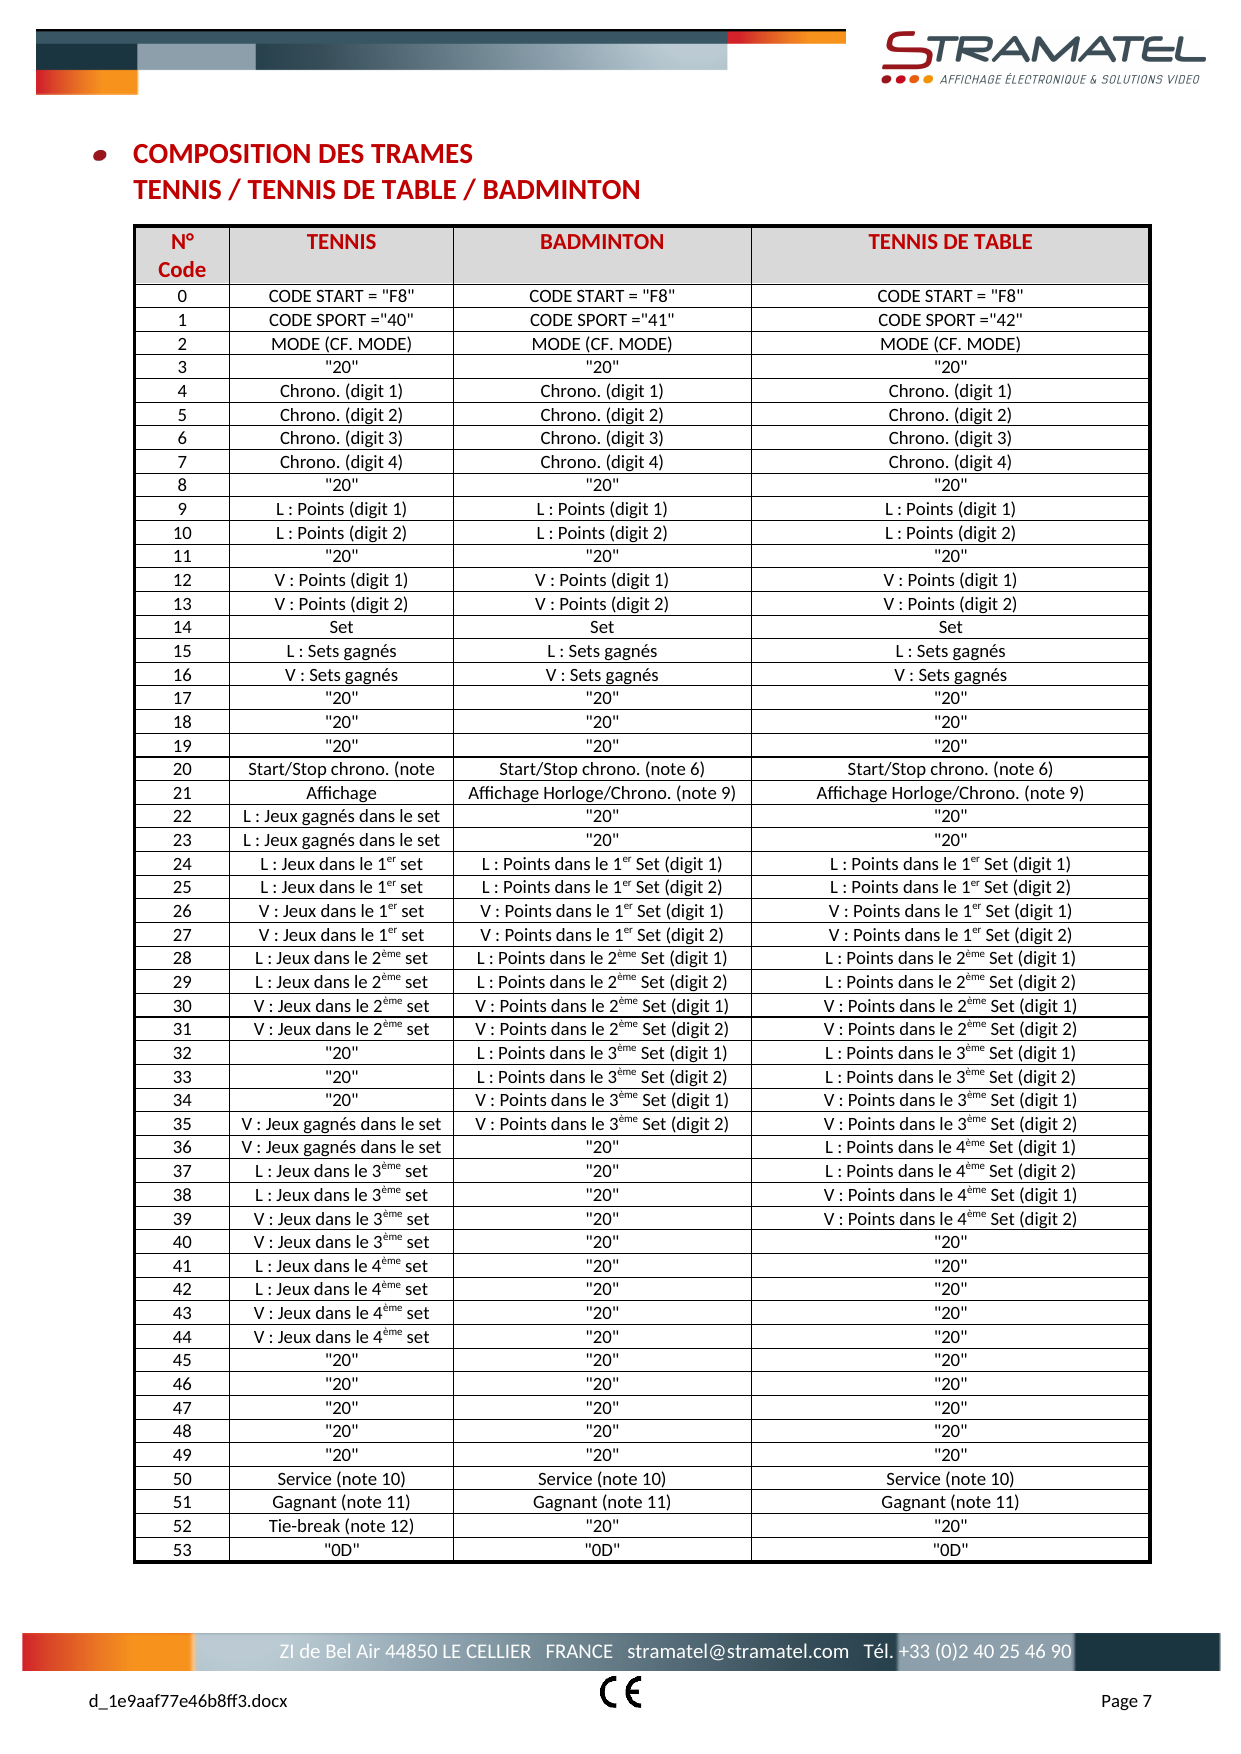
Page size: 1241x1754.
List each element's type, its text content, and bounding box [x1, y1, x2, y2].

table_cell "0D" [230, 1538, 453, 1560]
table_cell 17 [136, 686, 229, 709]
table_cell "20" [454, 734, 751, 756]
table_cell 7 [136, 450, 229, 473]
table_cell V : Jeux gagnés dans le set (digit 1) [230, 1112, 453, 1135]
table_cell 29 [136, 970, 229, 993]
table_cell V : Points dans le 2ème Set (digit 1) [752, 994, 1148, 1016]
picture [89, 147, 110, 164]
table_cell MODE (CF. MODE) [454, 332, 751, 354]
table_cell L : Jeux dans le 4ème set (digit 1) [230, 1254, 453, 1277]
table_cell 2 [136, 332, 229, 354]
table_cell Chrono. (digit 4) [454, 450, 751, 473]
table_cell L : Points dans le 3ème Set (digit 1) [752, 1041, 1148, 1064]
table_cell MODE (CF. MODE) [230, 332, 453, 354]
table_cell MODE (CF. MODE) [752, 332, 1148, 354]
table_cell L : Jeux dans le 3ème set (digit 1) [230, 1159, 453, 1182]
table_cell Chrono. (digit 4) [230, 450, 453, 473]
list TENNIS / TENNIS DE TABLE / BADMINTON [133, 171, 1152, 207]
table_cell "20" [454, 1301, 751, 1324]
table_cell L : Jeux dans le 1er set (digit 2) [230, 876, 453, 898]
table_cell V : Points (digit 1) [454, 568, 751, 591]
table_cell 39 [136, 1207, 229, 1229]
table_cell Chrono. (digit 2) [230, 403, 453, 425]
table_cell "20" [230, 1443, 453, 1466]
table_cell 5 [136, 403, 229, 425]
table_cell "20" [454, 1349, 751, 1371]
table_cell L : Sets gagnés [752, 639, 1148, 662]
table_cell "20" [752, 355, 1148, 378]
table_cell "20" [230, 686, 453, 709]
table_cell 25 [136, 876, 229, 898]
table_cell "20" [230, 545, 453, 567]
table_cell 31 [136, 1018, 229, 1040]
table_cell Chrono. (digit 3) [230, 426, 453, 449]
table_header TENNIS [230, 228, 453, 283]
table_cell L : Points dans le 4ème Set (digit 2) [752, 1159, 1148, 1182]
table_cell 23 [136, 828, 229, 851]
table_cell L : Points dans le 2ème Set (digit 1) [752, 947, 1148, 969]
table_cell "20" [454, 710, 751, 733]
text COMPOSITION DES TRAMES [89, 135, 1152, 171]
table_cell "20" [230, 1065, 453, 1087]
table_cell V : Jeux gagnés dans le set (digit 2) [230, 1136, 453, 1158]
table_cell Chrono. (digit 1) [752, 379, 1148, 402]
table_cell Gagnant (note 11) [230, 1490, 453, 1513]
table_cell 52 [136, 1514, 229, 1537]
table_cell Chrono. (digit 4) [752, 450, 1148, 473]
table_cell "20" [454, 1514, 751, 1537]
table_cell L : Jeux dans le 1er set (digit 1) [230, 852, 453, 874]
table_cell 48 [136, 1420, 229, 1442]
table_cell L : Points dans le 1er Set (digit 2) [752, 876, 1148, 898]
table_cell 15 [136, 639, 229, 662]
table_cell L : Points dans le 3ème Set (digit 2) [752, 1065, 1148, 1087]
picture [881, 30, 1206, 84]
table_cell V : Points dans le 3ème Set (digit 1) [752, 1089, 1148, 1111]
table_cell V : Points (digit 2) [230, 592, 453, 614]
table_cell 49 [136, 1443, 229, 1466]
table_cell "20" [752, 1278, 1148, 1300]
table_cell "20" [454, 1325, 751, 1347]
table_cell 4 [136, 379, 229, 402]
table_cell Affichage Horloge/Chrono. (note 9) [752, 781, 1148, 804]
table_cell "20" [454, 1443, 751, 1466]
table_cell L : Points dans le 1er Set (digit 1) [752, 852, 1148, 874]
table_cell CODE START = "F8" [230, 285, 453, 307]
table_cell "20" [454, 1183, 751, 1206]
table_cell "20" [454, 1207, 751, 1229]
table_cell "20" [454, 805, 751, 827]
table_cell 16 [136, 663, 229, 685]
table_cell "20" [454, 686, 751, 709]
picture [599, 1676, 642, 1708]
table_cell 28 [136, 947, 229, 969]
table_cell 6 [136, 426, 229, 449]
table_cell "20" [230, 1349, 453, 1371]
table_cell L : Points dans le 4ème Set (digit 1) [752, 1136, 1148, 1158]
table_cell Chrono. (digit 1) [230, 379, 453, 402]
table_cell Chrono. (digit 2) [752, 403, 1148, 425]
table_cell V : Points dans le 3ème Set (digit 2) [454, 1112, 751, 1135]
table_cell 12 [136, 568, 229, 591]
table_cell V : Sets gagnés [752, 663, 1148, 685]
table_cell Chrono. (digit 2) [454, 403, 751, 425]
table_cell 9 [136, 497, 229, 520]
table_header TENNIS DE TABLE [752, 228, 1148, 283]
table_cell V : Points dans le 2ème Set (digit 2) [454, 1018, 751, 1040]
table_cell V : Points dans le 3ème Set (digit 1) [454, 1089, 751, 1111]
table_cell L : Jeux gagnés dans le set (digit 2) [230, 828, 453, 851]
table_cell Chrono. (digit 3) [752, 426, 1148, 449]
table_cell L : Points dans le 2ème Set (digit 2) [752, 970, 1148, 993]
table_cell V : Jeux dans le 4ème set (digit 2) [230, 1325, 453, 1347]
table_cell L : Points (digit 2) [454, 521, 751, 543]
table_cell V : Sets gagnés [230, 663, 453, 685]
table_cell V : Jeux dans le 2ème set (digit 1) [230, 994, 453, 1016]
table_cell 32 [136, 1041, 229, 1064]
table_cell L : Points dans le 1er Set (digit 1) [454, 852, 751, 874]
table_cell "20" [752, 1349, 1148, 1371]
table_cell L : Jeux dans le 2ème set (digit 2) [230, 970, 453, 993]
table_cell "20" [230, 1396, 453, 1418]
table_cell Chrono. (digit 1) [454, 379, 751, 402]
table_cell Service (note 10) [454, 1467, 751, 1489]
table_cell 51 [136, 1490, 229, 1513]
table_cell CODE SPORT ="42" [752, 308, 1148, 331]
table_cell 21 [136, 781, 229, 804]
table_cell 8 [136, 474, 229, 496]
table_cell V : Jeux dans le 3ème set (digit 2) [230, 1230, 453, 1253]
table_cell 18 [136, 710, 229, 733]
table_cell 22 [136, 805, 229, 827]
table_cell L : Points (digit 1) [230, 497, 453, 520]
table_cell 50 [136, 1467, 229, 1489]
table_cell 42 [136, 1278, 229, 1300]
table_cell "20" [752, 1514, 1148, 1537]
table_cell V : Points dans le 2ème Set (digit 2) [752, 1018, 1148, 1040]
table_cell Start/Stop chrono. (note 6) [230, 758, 453, 780]
table_cell Affichage Horloge/Chrono. (note 9) [230, 781, 453, 804]
table_cell "20" [752, 828, 1148, 851]
table_cell 40 [136, 1230, 229, 1253]
table_cell "20" [752, 1254, 1148, 1277]
table_cell CODE SPORT ="41" [454, 308, 751, 331]
table_cell V : Points dans le 1er Set (digit 2) [752, 923, 1148, 946]
table_cell 46 [136, 1372, 229, 1395]
table_cell "20" [454, 1372, 751, 1395]
table_cell L : Points dans le 1er Set (digit 2) [454, 876, 751, 898]
table_cell "20" [230, 734, 453, 756]
table_cell "20" [752, 474, 1148, 496]
table_cell 14 [136, 616, 229, 638]
table_cell "20" [454, 355, 751, 378]
table_cell V : Points (digit 1) [752, 568, 1148, 591]
table_cell 44 [136, 1325, 229, 1347]
table_cell L : Points (digit 1) [454, 497, 751, 520]
table_cell "20" [752, 1230, 1148, 1253]
picture [36, 29, 846, 95]
table_cell 30 [136, 994, 229, 1016]
table_cell Tie-break (note 12) [230, 1514, 453, 1537]
table_cell "20" [752, 545, 1148, 567]
table_cell 43 [136, 1301, 229, 1324]
table_header N° Code trame [136, 228, 229, 283]
table_cell "20" [752, 1372, 1148, 1395]
table_cell L : Points (digit 2) [752, 521, 1148, 543]
table_cell CODE SPORT ="40" [230, 308, 453, 331]
table_cell L : Points dans le 2ème Set (digit 2) [454, 970, 751, 993]
table_cell 36 [136, 1136, 229, 1158]
table_cell 27 [136, 923, 229, 946]
table_cell Gagnant (note 11) [752, 1490, 1148, 1513]
table_cell "20" [230, 1420, 453, 1442]
table_cell L : Jeux dans le 4ème set (digit 2) [230, 1278, 453, 1300]
table_cell 24 [136, 852, 229, 874]
table_cell "20" [454, 1159, 751, 1182]
table_cell Affichage Horloge/Chrono. (note 9) [454, 781, 751, 804]
table_cell "20" [752, 686, 1148, 709]
table_cell "20" [230, 1041, 453, 1064]
table_cell "0D" [752, 1538, 1148, 1560]
table_cell "20" [454, 828, 751, 851]
table_cell L : Jeux dans le 2ème set (digit 1) [230, 947, 453, 969]
table_cell 3 [136, 355, 229, 378]
table_cell Start/Stop chrono. (note 6) [454, 758, 751, 780]
picture [22, 1633, 1221, 1671]
table_cell L : Jeux gagnés dans le set (digit 1) [230, 805, 453, 827]
table_cell "20" [752, 805, 1148, 827]
table_cell L : Points dans le 3ème Set (digit 1) [454, 1041, 751, 1064]
table_cell L : Points dans le 3ème Set (digit 2) [454, 1065, 751, 1087]
table_cell "20" [454, 1396, 751, 1418]
table_cell 26 [136, 899, 229, 922]
table_cell "20" [454, 474, 751, 496]
table_cell Set [454, 616, 751, 638]
table_cell Set [230, 616, 453, 638]
table_cell "20" [454, 1420, 751, 1442]
table_cell 13 [136, 592, 229, 614]
table_cell "20" [752, 734, 1148, 756]
table_cell 41 [136, 1254, 229, 1277]
table_cell V : Points dans le 4ème Set (digit 1) [752, 1183, 1148, 1206]
table_cell 0 [136, 285, 229, 307]
table_cell 47 [136, 1396, 229, 1418]
table_cell "20" [752, 1325, 1148, 1347]
table_cell V : Points (digit 1) [230, 568, 453, 591]
table_cell L : Points dans le 2ème Set (digit 1) [454, 947, 751, 969]
table_cell "20" [454, 1278, 751, 1300]
table_cell V : Points dans le 4ème Set (digit 2) [752, 1207, 1148, 1229]
table_cell "20" [752, 1443, 1148, 1466]
table_cell "20" [230, 1089, 453, 1111]
table_cell L : Jeux dans le 3ème set (digit 2) [230, 1183, 453, 1206]
table_cell "20" [752, 1396, 1148, 1418]
table_cell 35 [136, 1112, 229, 1135]
table_cell 33 [136, 1065, 229, 1087]
table_cell "20" [230, 1372, 453, 1395]
table_cell 20 [136, 758, 229, 780]
table_cell V : Points (digit 2) [752, 592, 1148, 614]
table_cell "20" [454, 1136, 751, 1158]
table_cell V : Points dans le 1er Set (digit 2) [454, 923, 751, 946]
table_cell "20" [230, 710, 453, 733]
table_cell "20" [752, 710, 1148, 733]
table_cell 53 [136, 1538, 229, 1560]
table_cell 19 [136, 734, 229, 756]
table_cell V : Jeux dans le 1er set (digit 1) [230, 899, 453, 922]
table_cell "20" [454, 1254, 751, 1277]
table_cell 10 [136, 521, 229, 543]
table_cell CODE START = "F8" [454, 285, 751, 307]
table_cell Service (note 10) [230, 1467, 453, 1489]
table_cell "0D" [454, 1538, 751, 1560]
table_cell 1 [136, 308, 229, 331]
table_cell 37 [136, 1159, 229, 1182]
table_cell V : Jeux dans le 3ème set (digit 1) [230, 1207, 453, 1229]
table_cell "20" [454, 1230, 751, 1253]
table_cell Gagnant (note 11) [454, 1490, 751, 1513]
table_cell V : Points dans le 3ème Set (digit 2) [752, 1112, 1148, 1135]
table_cell V : Points dans le 1er Set (digit 1) [752, 899, 1148, 922]
table_cell "20" [752, 1420, 1148, 1442]
table_cell L : Sets gagnés [454, 639, 751, 662]
table_cell Service (note 10) [752, 1467, 1148, 1489]
table_cell Chrono. (digit 3) [454, 426, 751, 449]
table_cell L : Points (digit 1) [752, 497, 1148, 520]
table_header BADMINTON [454, 228, 751, 283]
table_cell V : Sets gagnés [454, 663, 751, 685]
table_cell V : Jeux dans le 2ème set (digit 2) [230, 1018, 453, 1040]
table_cell Set [752, 616, 1148, 638]
table_cell Start/Stop chrono. (note 6) [752, 758, 1148, 780]
table_cell CODE START = "F8" [752, 285, 1148, 307]
table_cell 38 [136, 1183, 229, 1206]
table_cell "20" [752, 1301, 1148, 1324]
table_cell 11 [136, 545, 229, 567]
table_cell V : Points dans le 2ème Set (digit 1) [454, 994, 751, 1016]
table_cell "20" [454, 545, 751, 567]
table_cell "20" [230, 474, 453, 496]
table_cell 45 [136, 1349, 229, 1371]
table_cell V : Jeux dans le 1er set (digit 2) [230, 923, 453, 946]
table_cell "20" [230, 355, 453, 378]
table_cell V : Points dans le 1er Set (digit 1) [454, 899, 751, 922]
table_cell V : Points (digit 2) [454, 592, 751, 614]
table_cell L : Points (digit 2) [230, 521, 453, 543]
table_cell 34 [136, 1089, 229, 1111]
table_cell L : Sets gagnés [230, 639, 453, 662]
table_cell V : Jeux dans le 4ème set (digit 1) [230, 1301, 453, 1324]
